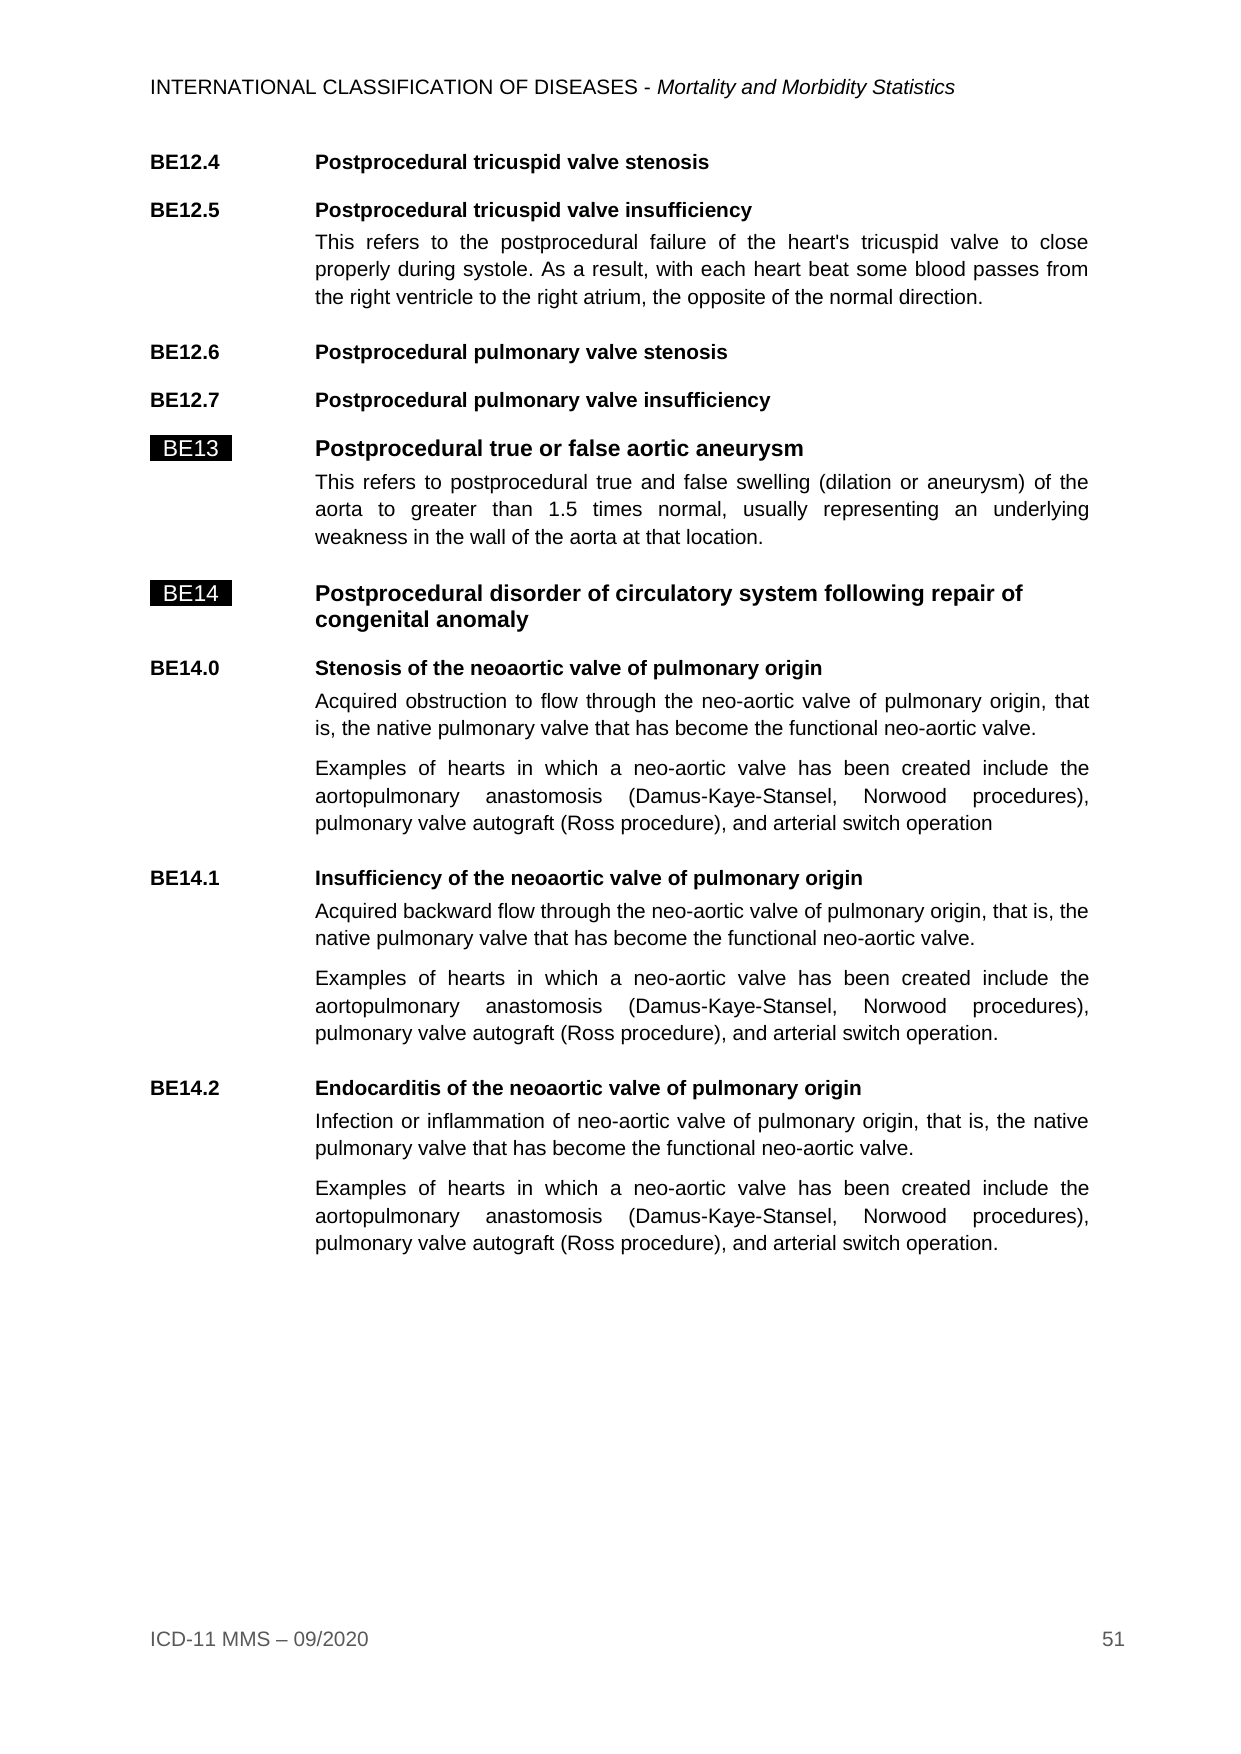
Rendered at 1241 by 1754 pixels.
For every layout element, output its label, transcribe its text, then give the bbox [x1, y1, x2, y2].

text This refers to the postprocedural failure of the heart's tricuspid valve to close properly during systole. As a result, with each heart beat some blood passes from the right ventricle to the right atrium, the opposite of the normal direction. [315, 230, 1090, 309]
title BE14.2 Endocarditis of the neoaortic valve of pulmonary origin [150, 1076, 1090, 1100]
title BE12.4 Postprocedural tricuspid valve stenosis [150, 150, 1090, 174]
text Examples of hearts in which a neo-aortic valve has been created include the aortopulmonary anastomosis (Damus-Kaye-Stansel, Norwood procedures), pulmonary valve autograft (Ross procedure), and arterial switch operation [315, 756, 1090, 835]
text Acquired obstruction to flow through the neo-aortic valve of pulmonary origin, that is, the native pulmonary valve that has become the functional neo-aortic valve. [315, 688, 1090, 740]
title BE14.1 Insufficiency of the neoaortic valve of pulmonary origin [150, 866, 1090, 890]
text Examples of hearts in which a neo-aortic valve has been created include the aortopulmonary anastomosis (Damus-Kaye-Stansel, Norwood procedures), pulmonary valve autograft (Ross procedure), and arterial switch operation. [315, 966, 1090, 1045]
title BE12.6 Postprocedural pulmonary valve stenosis [150, 340, 1090, 364]
title BE12.7 Postprocedural pulmonary valve insufficiency [150, 387, 1090, 411]
title BE14 Postprocedural disorder of circulatory system following repair of congenital anomaly [150, 580, 1090, 633]
title BE12.5 Postprocedural tricuspid valve insufficiency [150, 197, 1090, 221]
text This refers to postprocedural true and false swelling (dilation or aneurysm) of the aorta to greater than 1.5 times normal, usually representing an underlying weakness in the wall of the aorta at that location. [315, 470, 1090, 549]
title BE13 Postprocedural true or false aortic aneurysm [232, 435, 1090, 461]
text Infection or inflammation of neo-aortic valve of pulmonary origin, that is, the native pulmonary valve that has become the functional neo-aortic valve. [315, 1108, 1090, 1160]
text Acquired backward flow through the neo-aortic valve of pulmonary origin, that is, the native pulmonary valve that has become the functional neo-aortic valve. [315, 898, 1090, 950]
title BE14.0 Stenosis of the neoaortic valve of pulmonary origin [150, 656, 1090, 680]
text Examples of hearts in which a neo-aortic valve has been created include the aortopulmonary anastomosis (Damus-Kaye-Stansel, Norwood procedures), pulmonary valve autograft (Ross procedure), and arterial switch operation. [315, 1176, 1090, 1255]
